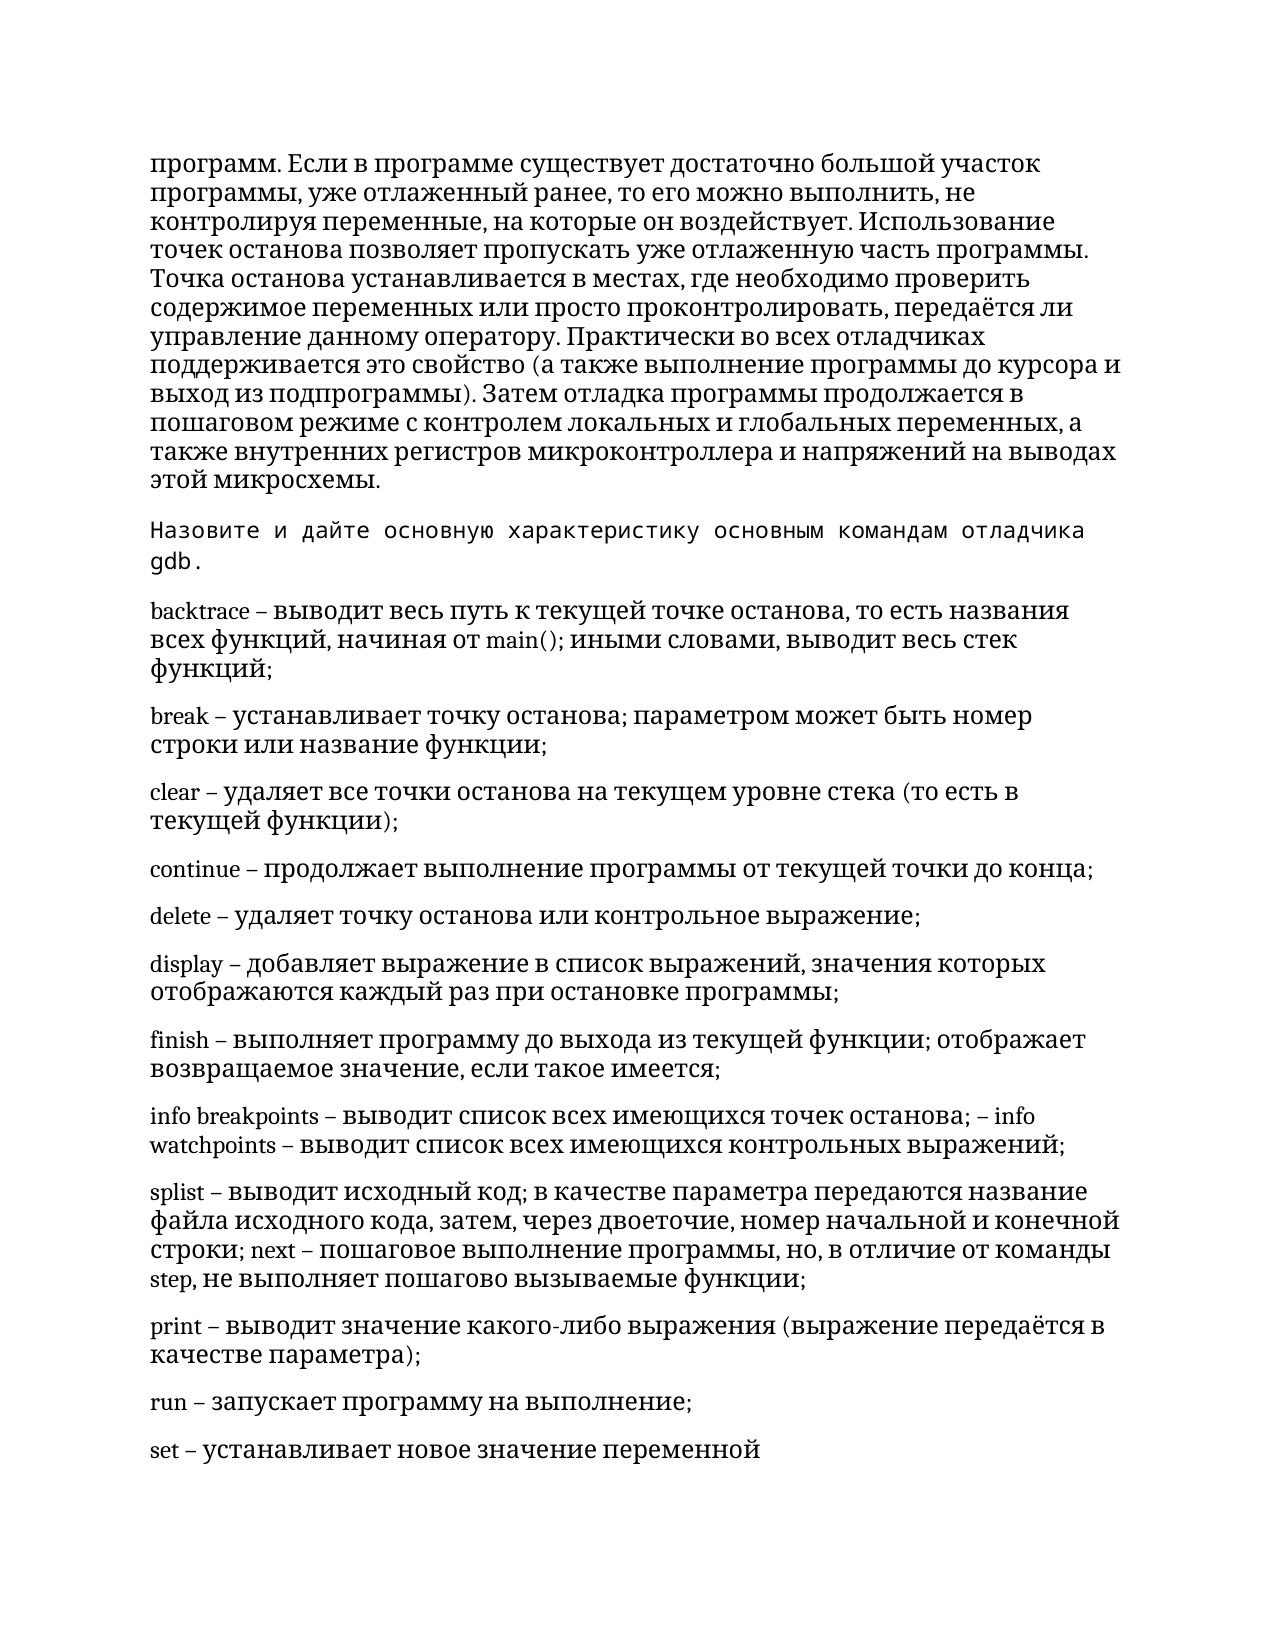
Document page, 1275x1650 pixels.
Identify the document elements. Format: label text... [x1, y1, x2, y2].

text print – выводит значение какого-либо выражения (выражение передаётся в качестве параметра); [150, 1312, 1125, 1369]
text run – запускает программу на выполнение; [150, 1388, 1125, 1417]
text display – добавляет выражение в список выражений, значения которых отображаются каждый раз при остановке программы; [150, 949, 1125, 1007]
text finish – выполняет программу до выхода из текущей функции; отображает возвращаемое значение, если такое имеется; [150, 1026, 1125, 1083]
text set – устанавливает новое значение переменной [150, 1436, 1125, 1464]
text backtrace – выводит весь путь к текущей точке останова, то есть названия всех функций, начиная от main(); иными словами, выводит весь стек функций; [150, 597, 1125, 683]
text Назовите и дайте основную характеристику основным командам отладчика gdb. [150, 514, 1125, 576]
text continue – продолжает выполнение программы от текущей точки до конца; [150, 854, 1125, 883]
text delete – удаляет точку останова или контрольное выражение; [150, 902, 1125, 931]
text clear – удаляет все точки останова на текущем уровне стека (то есть в текущей функции); [150, 778, 1125, 836]
text splist – выводит исходный код; в качестве параметра передаются название файла исходного кода, затем, через двоеточие, номер начальной и конечной строки; next – пошаговое выполнение программы, но, в отличие от команды step, не выполняет пошагово вызываемые функции; [150, 1178, 1125, 1293]
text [150, 150, 1125, 495]
text info breakpoints – выводит список всех имеющихся точек останова; – info watchpoints – выводит список всех имеющихся контрольных выражений; [150, 1102, 1125, 1159]
text break – устанавливает точку останова; параметром может быть номер строки или название функции; [150, 702, 1125, 759]
